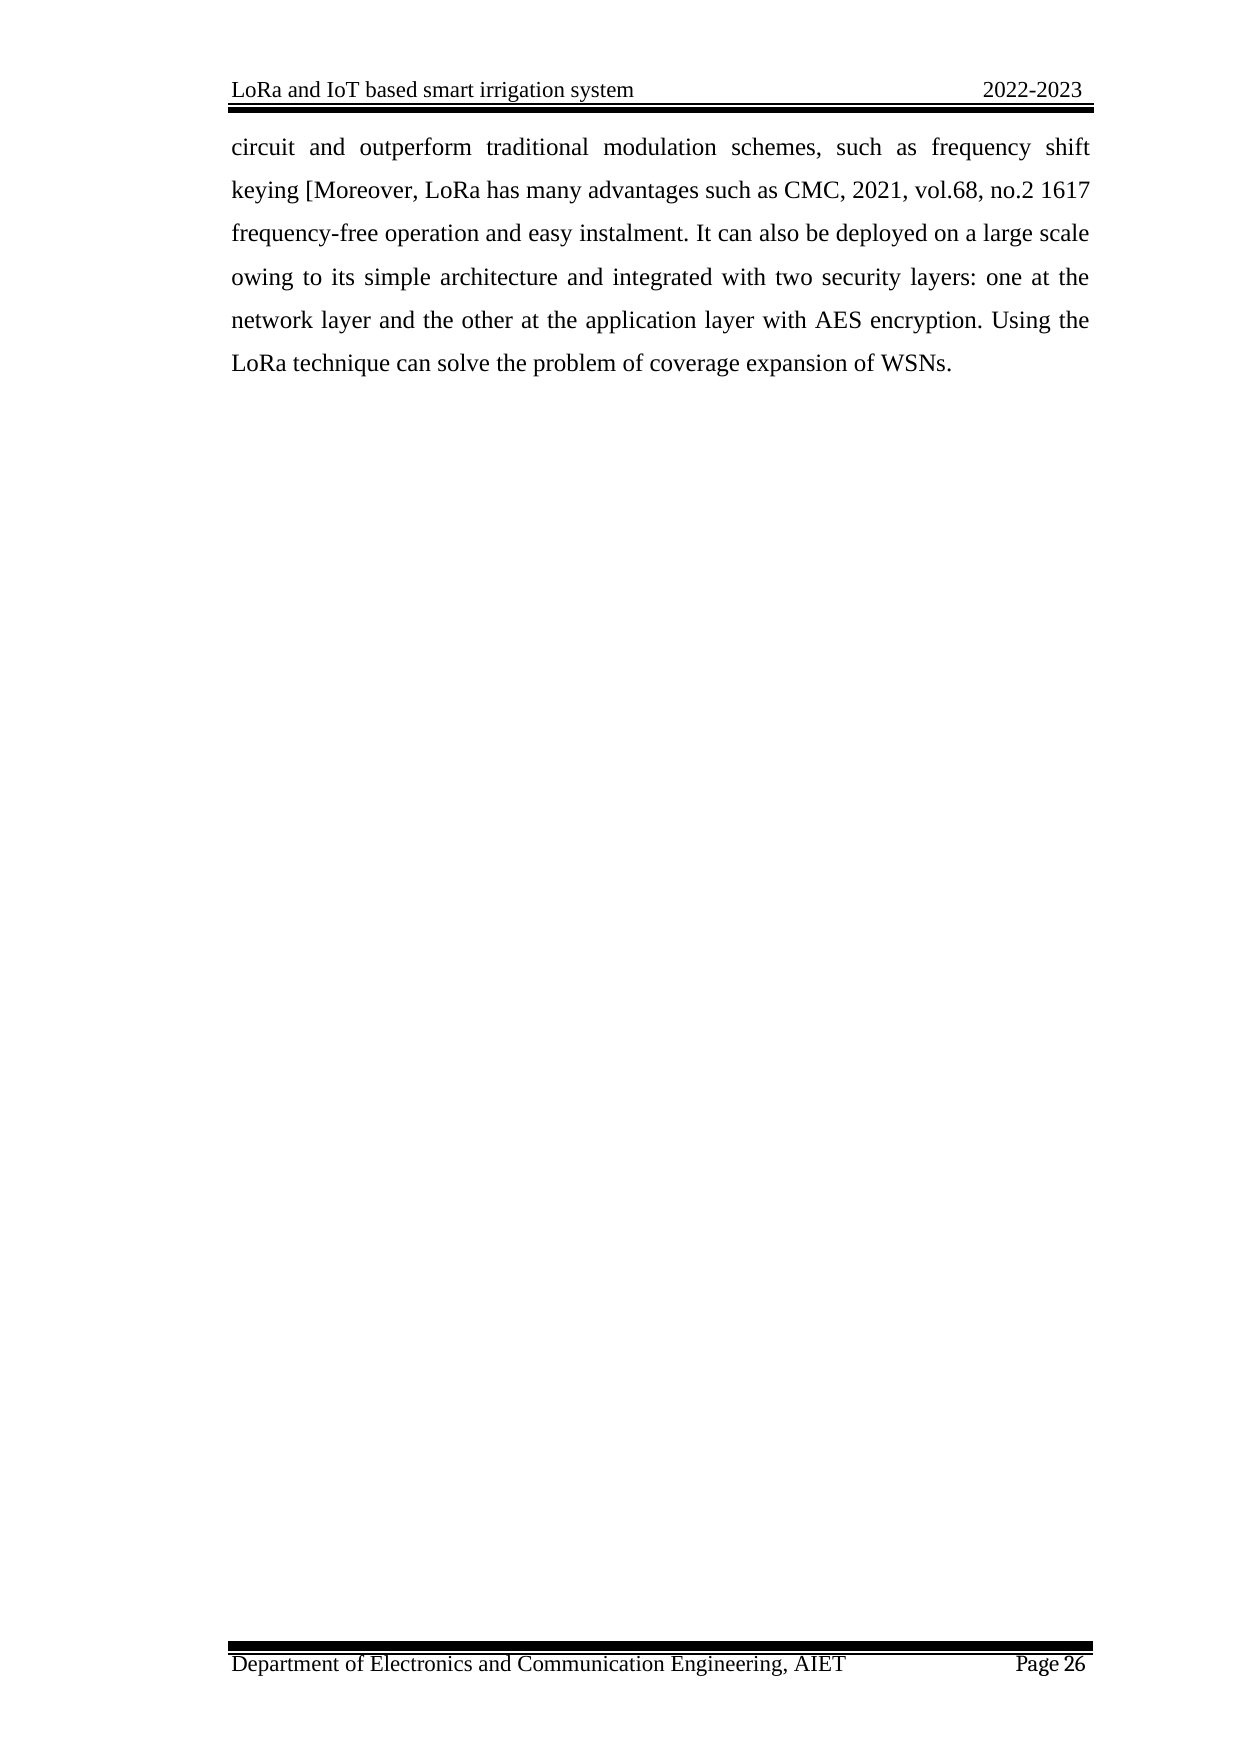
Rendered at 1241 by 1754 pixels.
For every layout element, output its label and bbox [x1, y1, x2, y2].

text [231, 132, 1091, 377]
